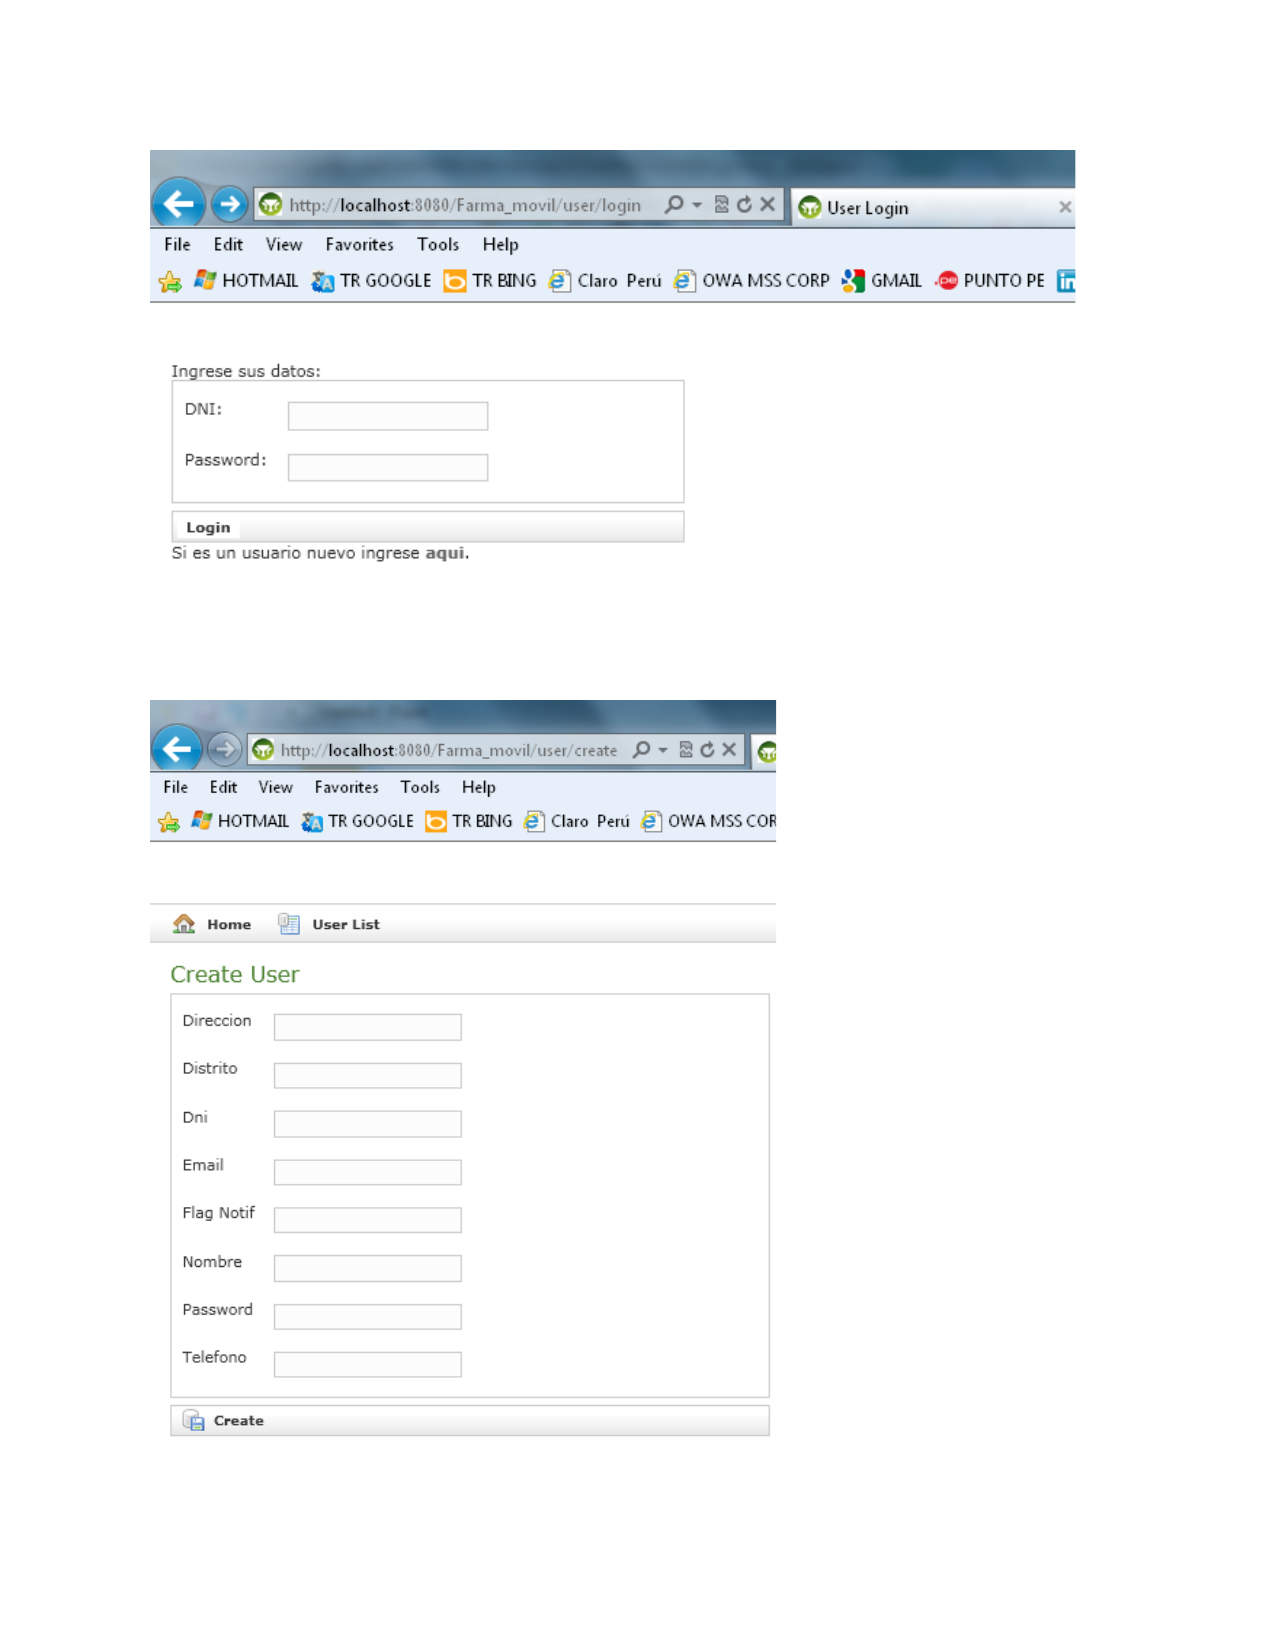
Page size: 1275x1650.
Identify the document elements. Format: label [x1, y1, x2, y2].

picture [150, 700, 777, 1450]
picture [150, 150, 1076, 675]
